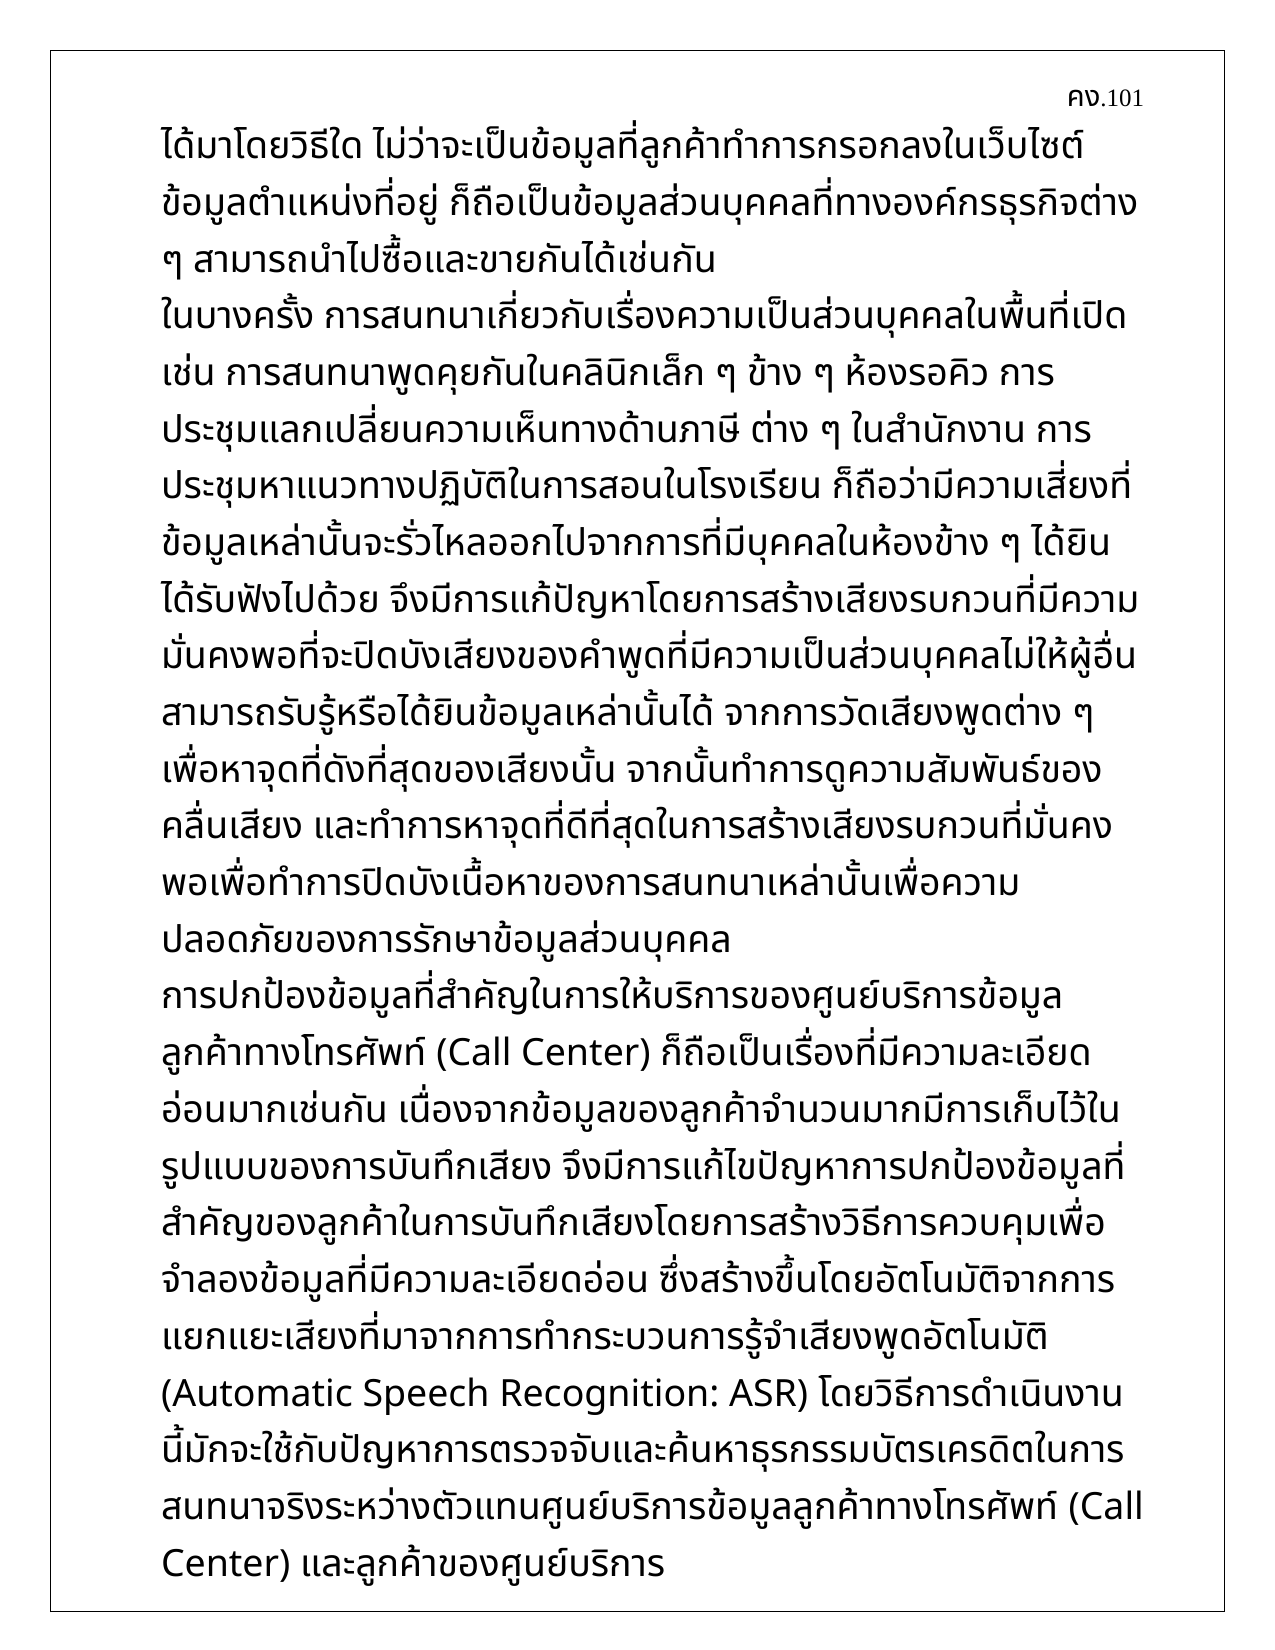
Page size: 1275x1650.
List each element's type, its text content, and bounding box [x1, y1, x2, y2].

text ในบางครั้ง การสนทนาเกี่ยวกับเรื่องความเป็นส่วนบุคคลในพื้นที่เปิด เช่น การสนทนาพูดคุยกันในคลินิกเล็ก ๆ ข้าง ๆ ห้องรอคิว การประชุมแลกเปลี่ยนความเห็นทางด้านภาษี ต่าง ๆ ในสำนักงาน การประชุมหาแนวทางปฏิบัติในการสอนในโรงเรียน ก็ถือว่ามีความเสี่ยงที่ข้อมูลเหล่านั้นจะรั่วไหลออกไปจากการที่มีบุคคลในห้องข้าง ๆ ได้ยิน ได้รับฟังไปด้วย จึงมีการแก้ปัญหาโดยการสร้างเสียงรบกวนที่มีความมั่นคงพอที่จะปิดบังเสียงของคำพูดที่มีความเป็นส่วนบุคคลไม่ให้ผู้อื่นสามารถรับรู้หรือได้ยินข้อมูลเหล่านั้นได้ จากการวัดเสียงพูดต่าง ๆ เพื่อหาจุดที่ดังที่สุดของเสียงนั้น จากนั้นทำการดูความสัมพันธ์ของคลื่นเสียง และทำการหาจุดที่ดีที่สุดในการสร้างเสียงรบกวนที่มั่นคงพอเพื่อทำการปิดบังเนื้อหาของการสนทนาเหล่านั้นเพื่อความปลอดภัยของการรักษาข้อมูลส่วนบุคคล [161, 289, 1144, 969]
text การปกป้องข้อมูลที่สำคัญในการให้บริการของศูนย์บริการข้อมูลลูกค้าทางโทรศัพท์ (Call Center) ก็ถือเป็นเรื่องที่มีความละเอียดอ่อนมากเช่นกัน เนื่องจากข้อมูลของลูกค้าจำนวนมากมีการเก็บไว้ในรูปแบบของการบันทึกเสียง จึงมีการแก้ไขปัญหาการปกป้องข้อมูลที่สำคัญของลูกค้าในการบันทึกเสียงโดยการสร้างวิธีการควบคุมเพื่อจำลองข้อมูลที่มีความละเอียดอ่อน ซึ่งสร้างขึ้นโดยอัตโนมัติจากการแยกแยะเสียงที่มาจากการทำกระบวนการรู้จำเสียงพูดอัตโนมัติ (Automatic Speech Recognition: ASR) โดยวิธีการดำเนินงานนี้มักจะใช้กับปัญหาการตรวจจับและค้นหาธุรกรรมบัตรเครดิตในการสนทนาจริงระหว่างตัวแทนศูนย์บริการข้อมูลลูกค้าทางโทรศัพท์ (Call Center) และลูกค้าของศูนย์บริการ [161, 969, 1144, 1594]
